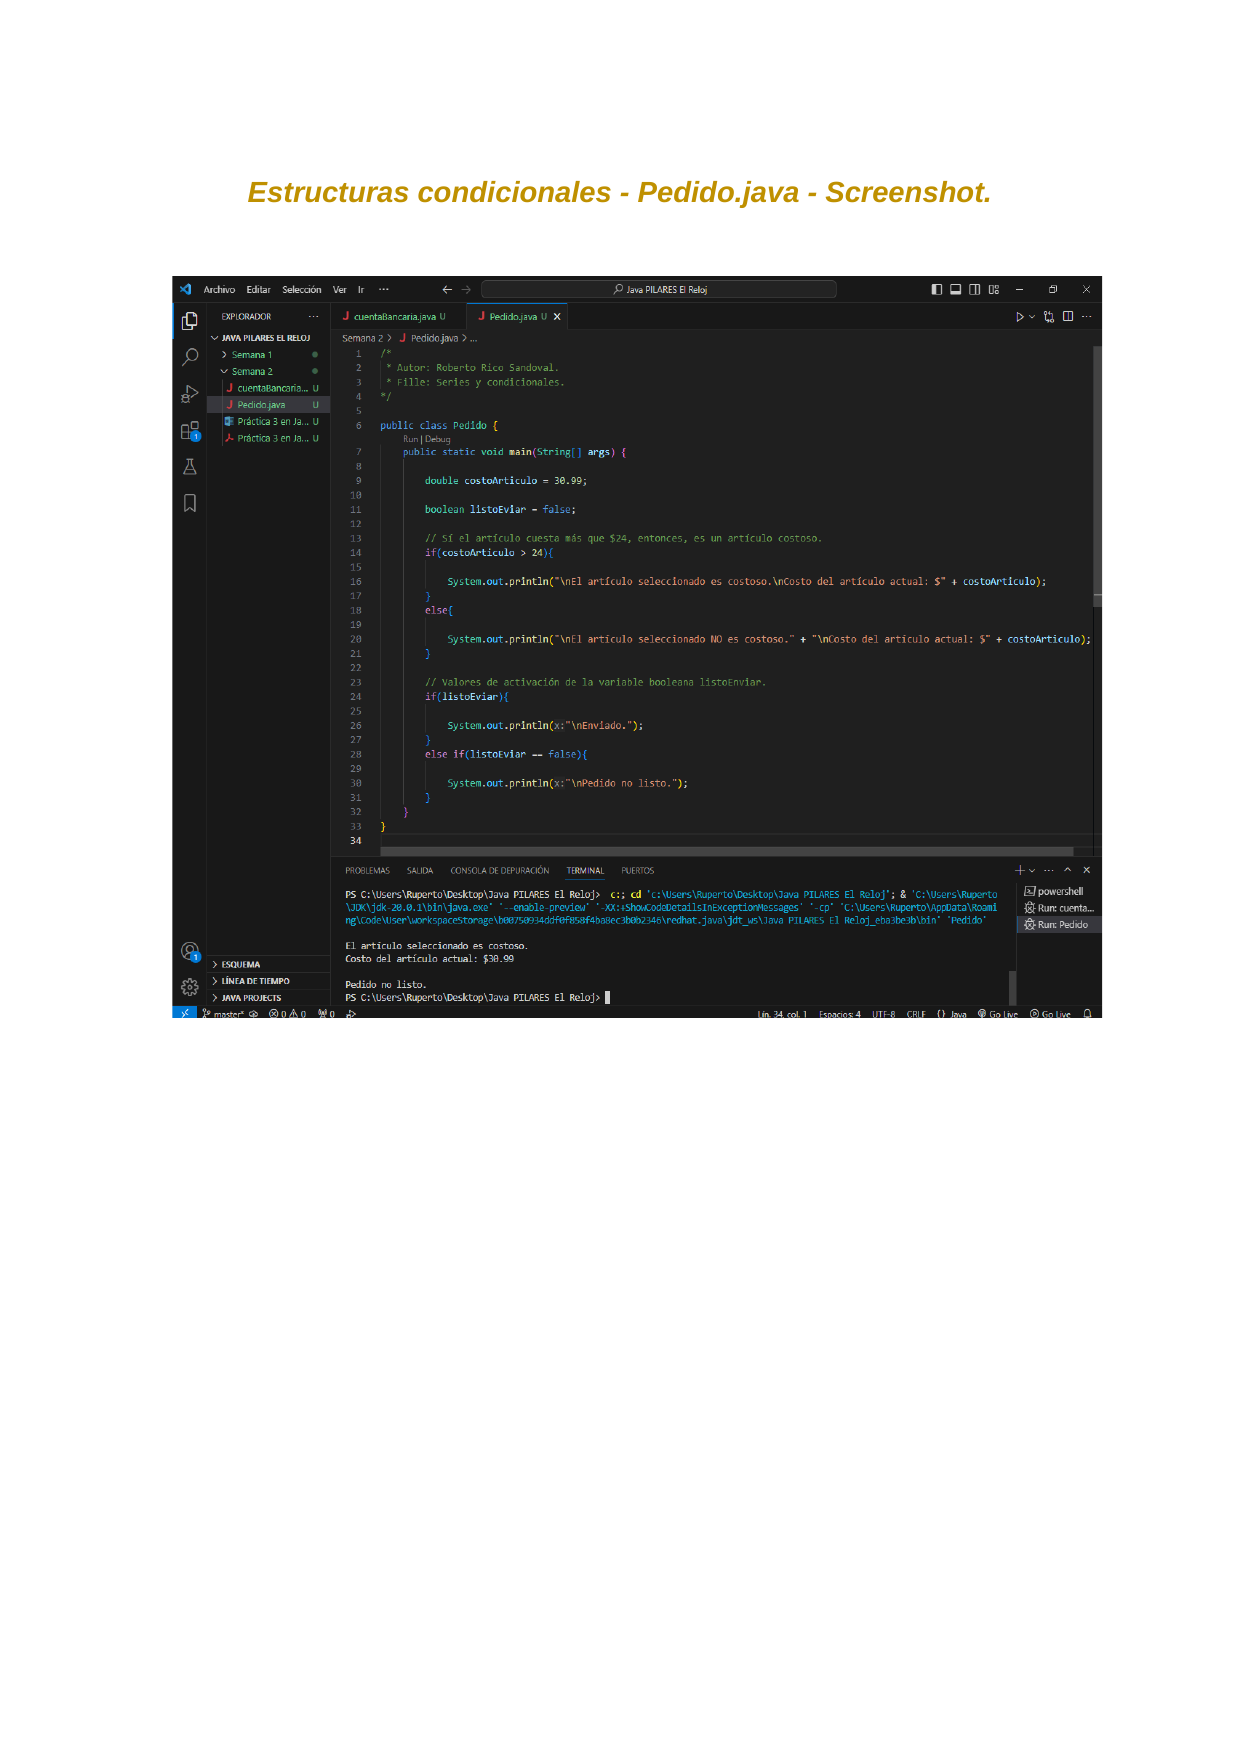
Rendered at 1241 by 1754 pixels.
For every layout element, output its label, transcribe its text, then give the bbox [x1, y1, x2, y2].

subtitle Estructuras condicionales - Pedido.java - Screenshot. [187, 175, 1053, 208]
picture [172, 276, 1103, 1018]
